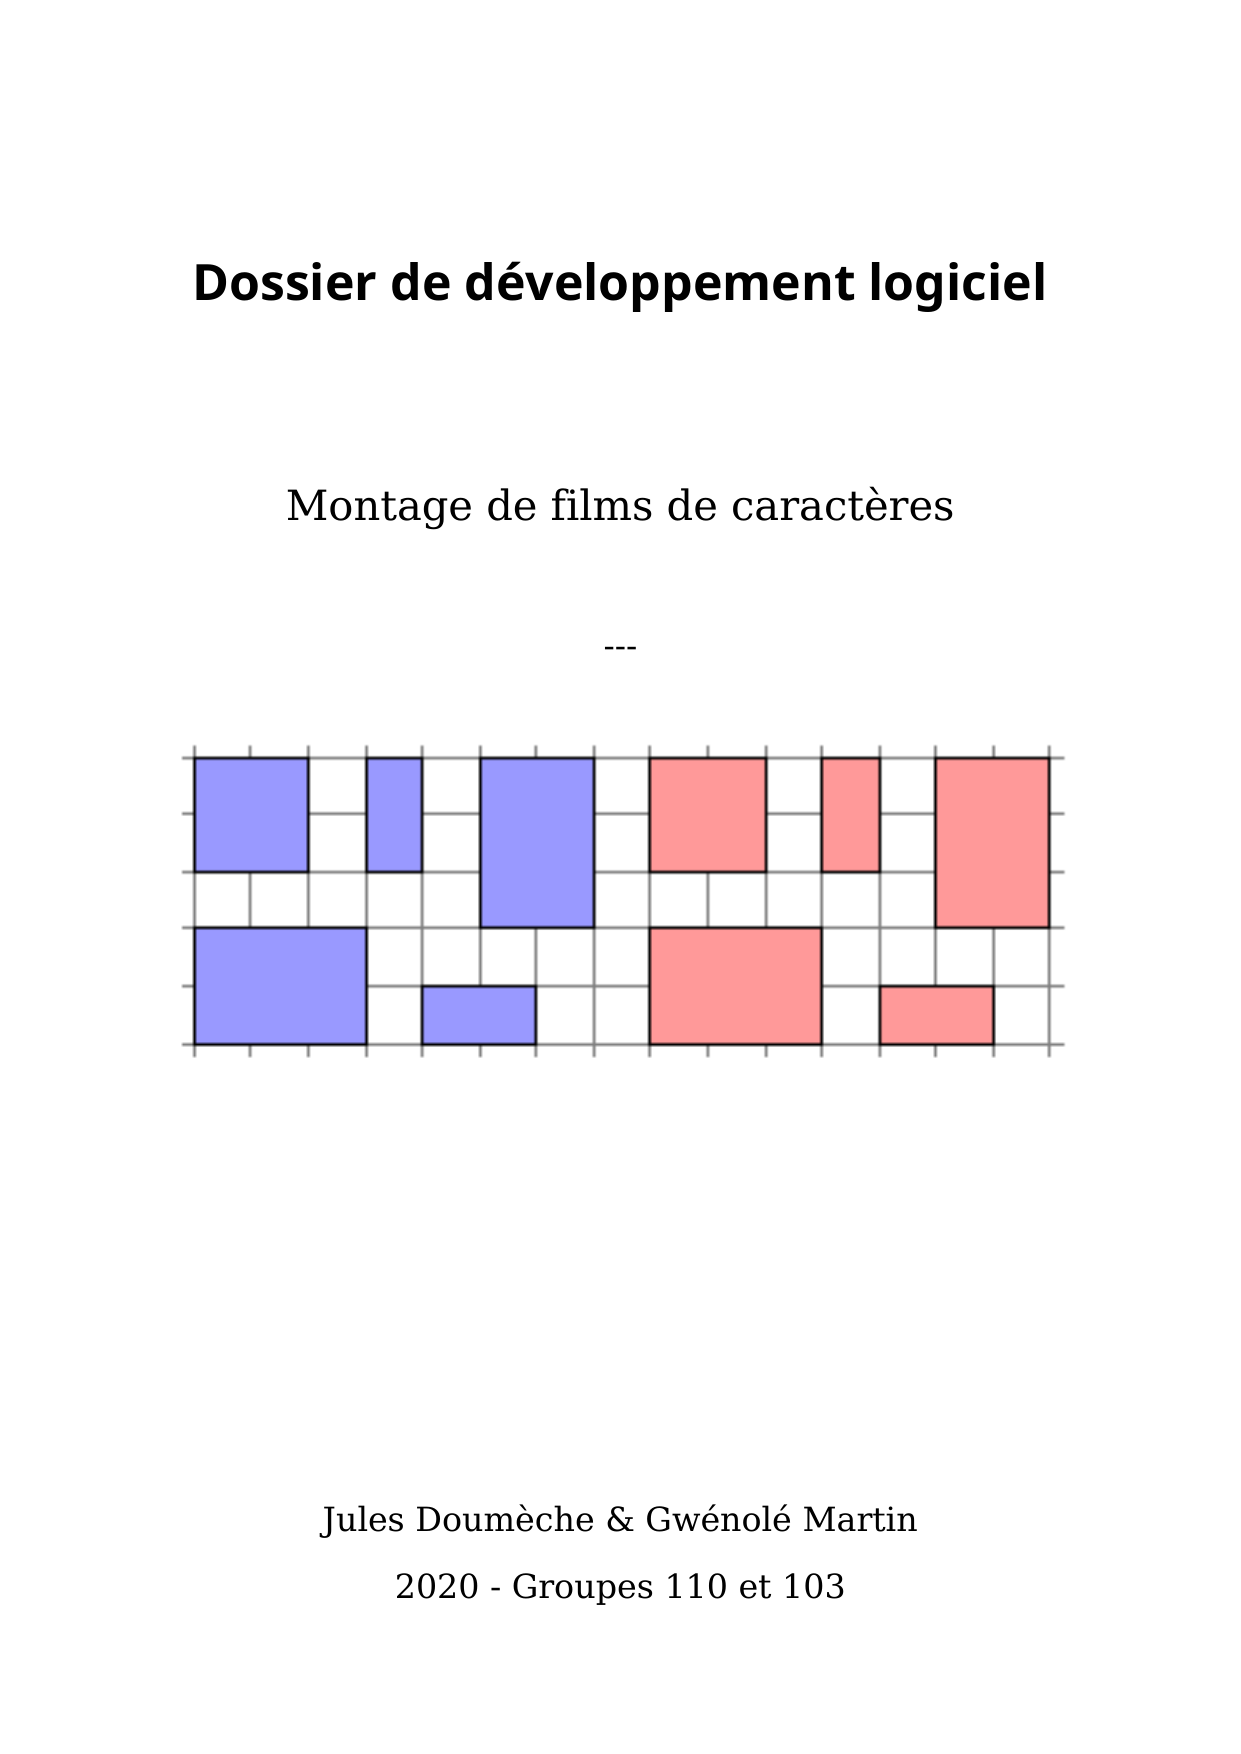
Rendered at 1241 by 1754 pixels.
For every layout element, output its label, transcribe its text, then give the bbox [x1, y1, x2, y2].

text 2020 - Groupes 110 et 103 [148, 1565, 1093, 1605]
text Dossier de développement logiciel [148, 247, 1093, 315]
text Montage de films de caractères [148, 479, 1093, 529]
text Jules Doumèche & Gwénolé Martin [148, 1498, 1093, 1538]
text --- [148, 624, 1093, 664]
picture [158, 727, 1080, 1080]
